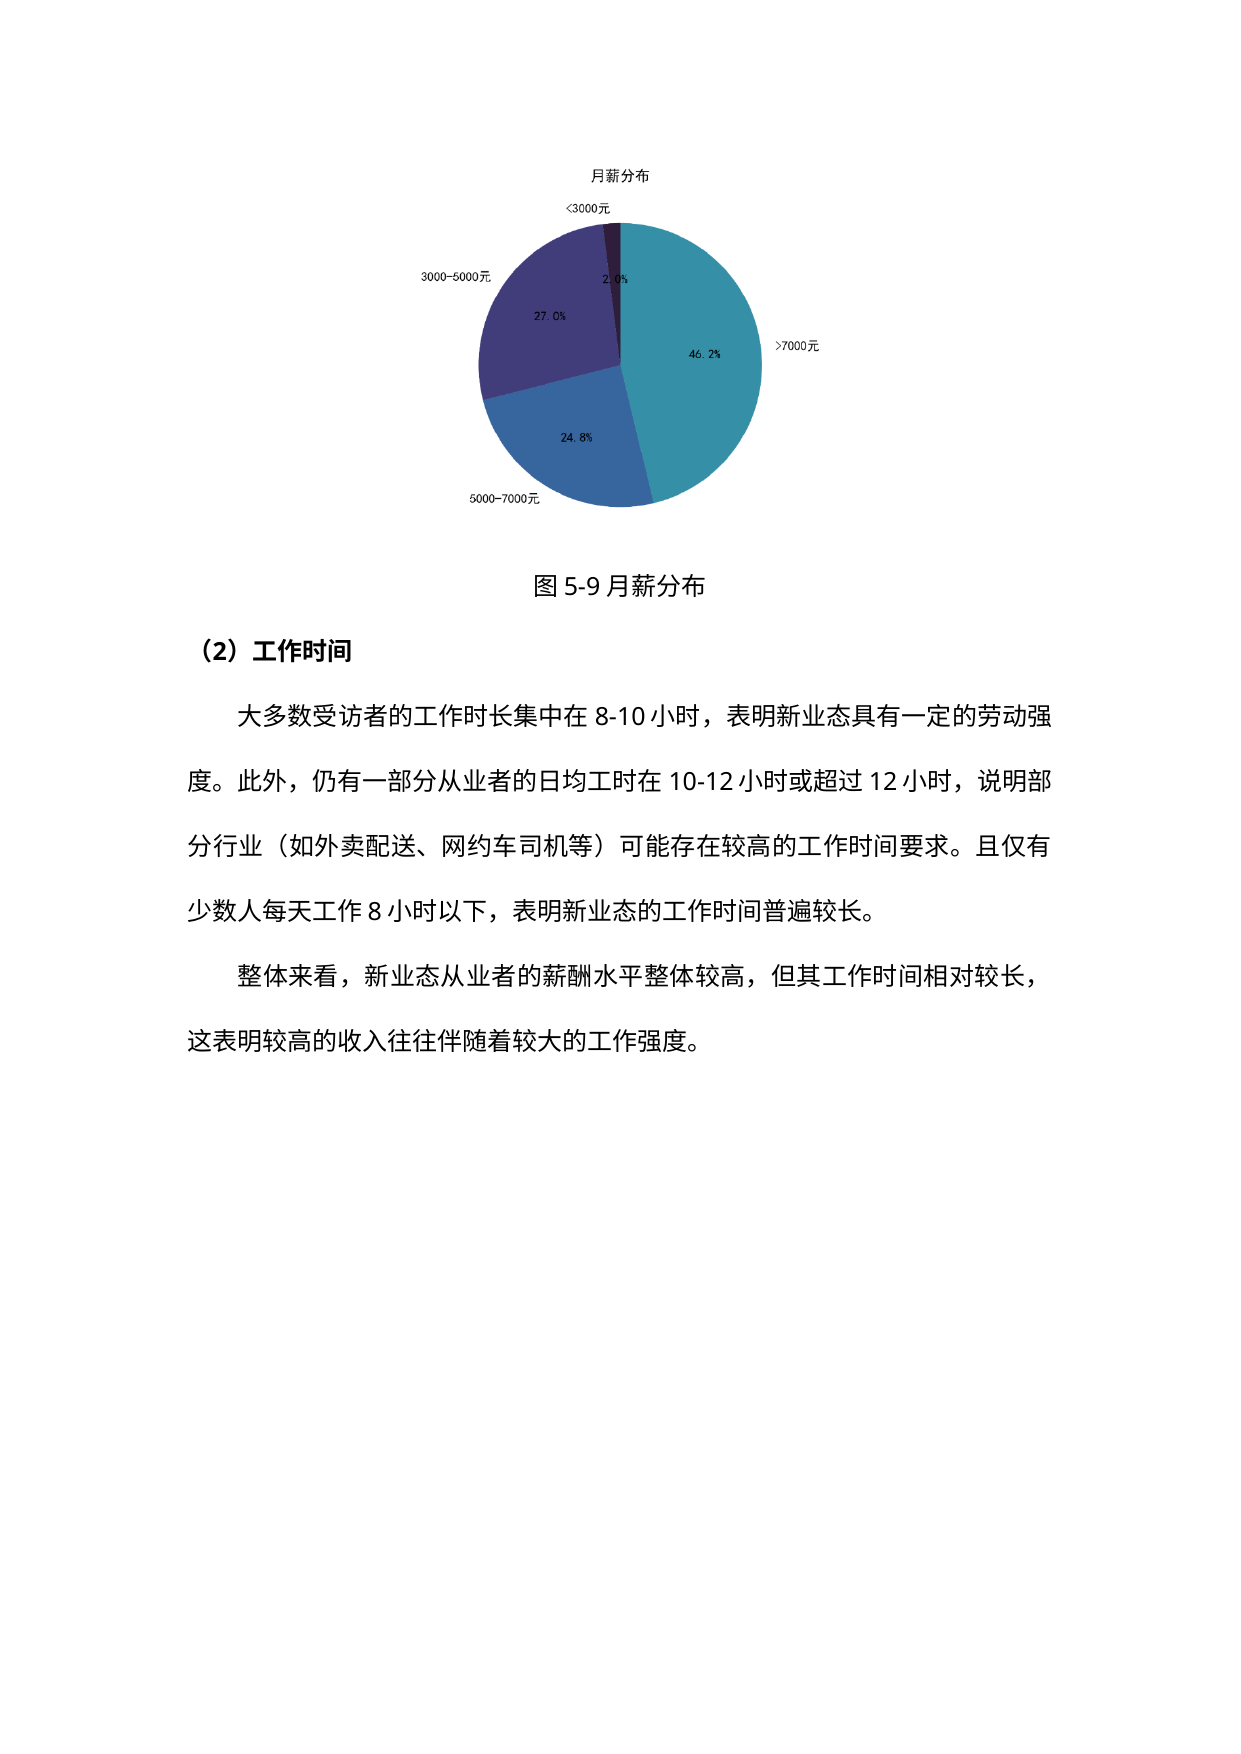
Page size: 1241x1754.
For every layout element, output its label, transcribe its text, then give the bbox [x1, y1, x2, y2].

text （2）工作时间 [187, 617, 1053, 682]
text 图5-9 月薪分布 [187, 552, 1053, 617]
picture [413, 162, 827, 550]
text 大多数受访者的工作时长集中在8-10小时，表明新业态具有一定的劳动强度。此外，仍有一部分从业者的日均工时在10-12小时或超过12小时，说明部分行业（如外卖配送、网约车司机等）可能存在较高的工作时间要求。且仅有少数人每天工作8小时以下，表明新业态的工作时间普遍较长。 [187, 682, 1053, 942]
text 整体来看，新业态从业者的薪酬水平整体较高，但其工作时间相对较长，这表明较高的收入往往伴随着较大的工作强度。 [187, 942, 1053, 1072]
